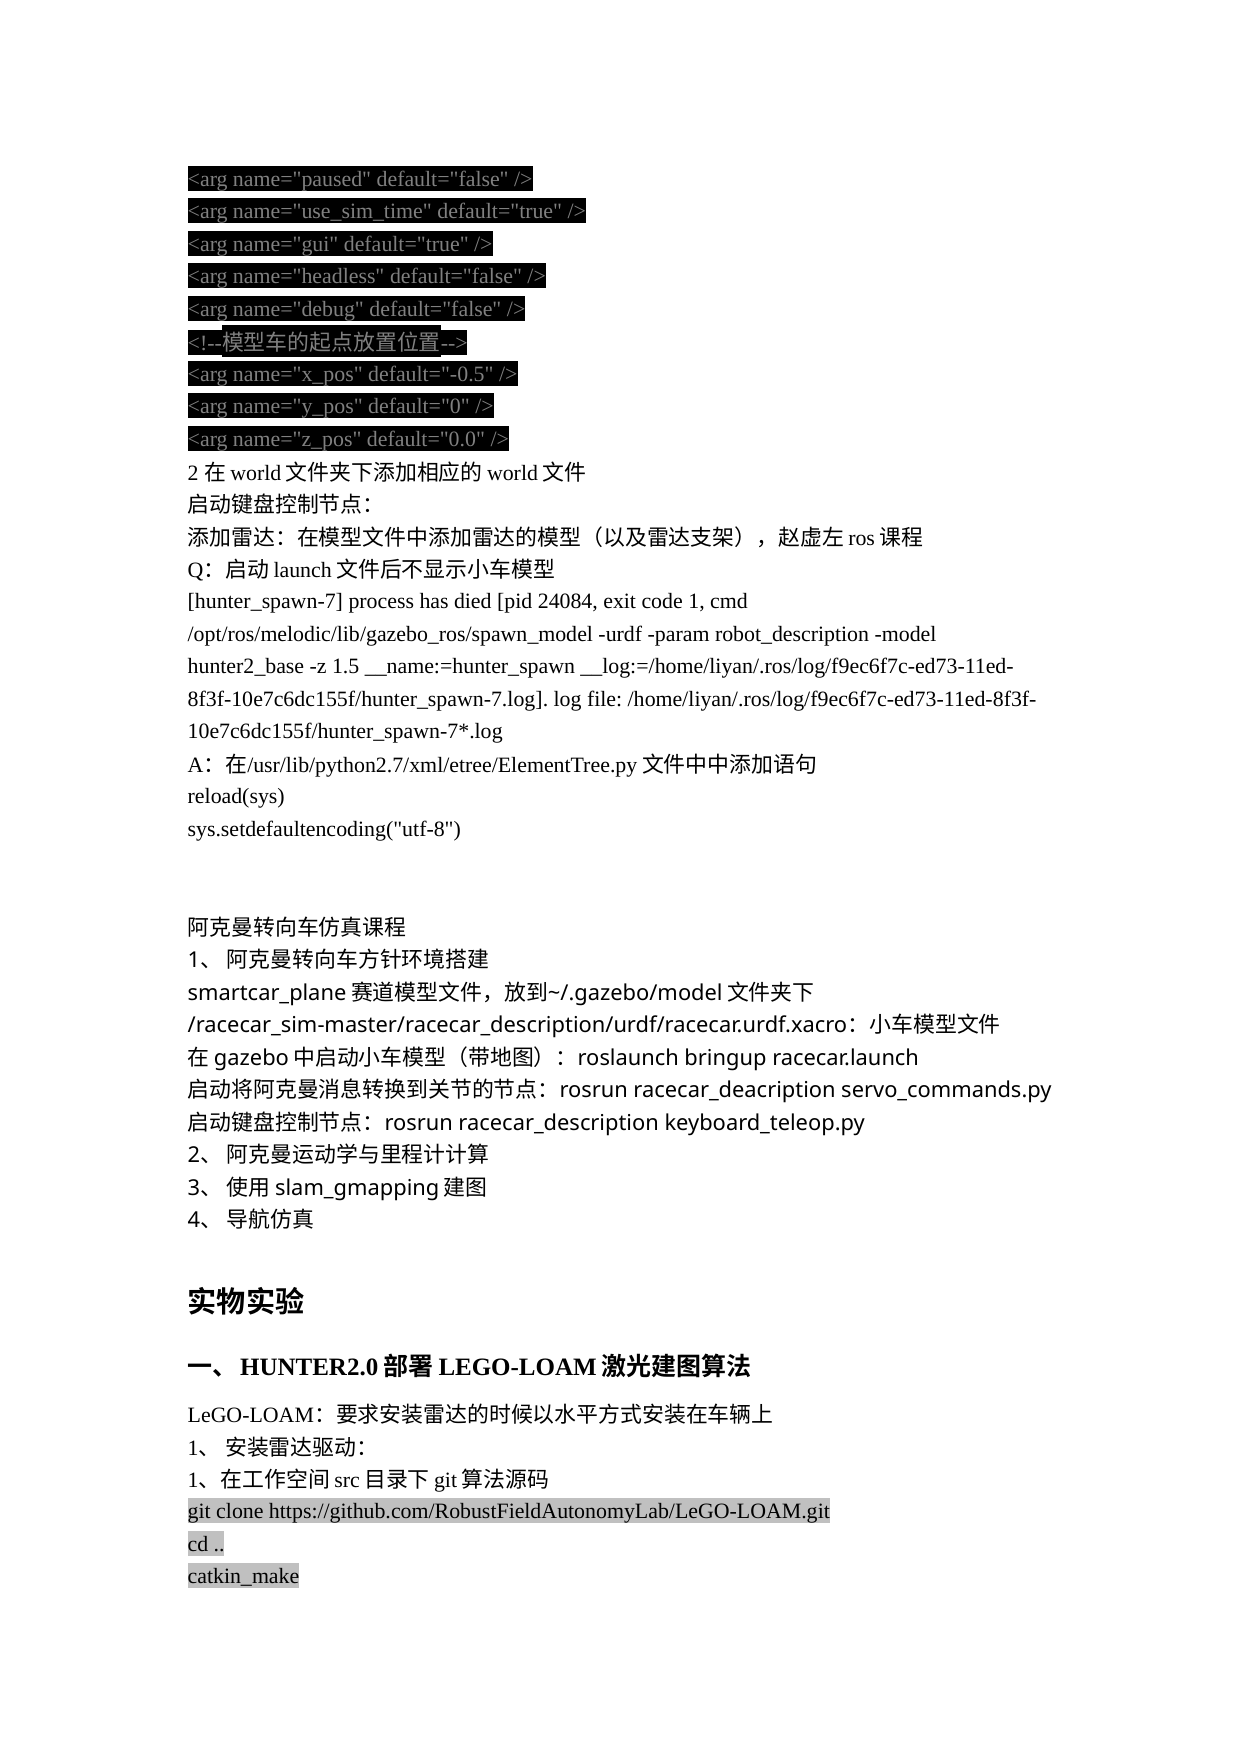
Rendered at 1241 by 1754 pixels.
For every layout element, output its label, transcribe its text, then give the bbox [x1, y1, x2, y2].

text 启动键盘控制节点： [187, 487, 1053, 519]
text cd .. [187, 1527, 1053, 1559]
text <arg name="debug" default="false" /> [187, 292, 1053, 324]
text [hunter_spawn-7] process has died [pid 24084, exit code 1, cmd /opt/ros/melodic/lib/gazebo_ros/spawn_model -urdf -param robot_description -model hunter2_base -z 1.5 __name:=hunter_spawn __log:=/home/liyan/.ros/log/f9ec6f7c-ed73-11ed-8f3f-10e7c6dc155f/hunter_spawn-7.log]. log file: /home/liyan/.ros/log/f9ec6f7c-ed73-11ed-8f3f-10e7c6dc155f/hunter_spawn-7*.log [187, 584, 1053, 747]
text Q：启动launch文件后不显示小车模型 [187, 552, 1053, 584]
text 2、 阿克曼运动学与里程计计算 [187, 1137, 1053, 1169]
text reload(sys) sys.setdefaultencoding("utf-8") [187, 779, 1053, 844]
text 1、在工作空间src目录下git算法源码 [187, 1462, 1053, 1494]
text 1、 阿克曼转向车方针环境搭建 [187, 942, 1053, 974]
text LeGO-LOAM：要求安装雷达的时候以水平方式安装在车辆上 [187, 1397, 1053, 1429]
text smartcar_plane赛道模型文件，放到~/.gazebo/model文件夹下 [187, 974, 1053, 1007]
text 阿克曼转向车仿真课程 [187, 909, 1053, 942]
text 实物实验 [187, 1267, 1053, 1332]
text <arg name="headless" default="false" /> [187, 259, 1053, 292]
text <arg name="y_pos" default="0" /> [187, 389, 1053, 422]
text 添加雷达：在模型文件中添加雷达的模型（以及雷达支架），赵虚左ros课程 [187, 519, 1053, 552]
text 启动将阿克曼消息转换到关节的节点：rosrun racecar_deacription servo_commands.py [187, 1072, 1053, 1104]
text <arg name="z_pos" default="0.0" /> [187, 422, 1053, 454]
text <arg name="x_pos" default="-0.5" /> [187, 357, 1053, 389]
text <arg name="use_sim_time" default="true" /> [187, 194, 1053, 227]
list 安装雷达驱动： [187, 1429, 1053, 1462]
text 2 在world文件夹下添加相应的world文件 [187, 454, 1053, 487]
text <arg name="paused" default="false" /> [187, 162, 1053, 194]
text /racecar_sim-master/racecar_description/urdf/racecar.urdf.xacro：小车模型文件 [187, 1007, 1053, 1039]
list HUNTER2.0部署LEGO-LOAM激光建图算法 [187, 1332, 1053, 1397]
text 在gazebo中启动小车模型（带地图）：roslaunch bringup racecar.launch [187, 1039, 1053, 1072]
text 4、 导航仿真 [187, 1202, 1053, 1234]
text <!--模型车的起点放置位置--> [187, 324, 1053, 357]
text A：在/usr/lib/python2.7/xml/etree/ElementTree.py文件中中添加语句 [187, 747, 1053, 779]
text 启动键盘控制节点：rosrun racecar_description keyboard_teleop.py [187, 1104, 1053, 1137]
text git clone https://github.com/RobustFieldAutonomyLab/LeGO-LOAM.git [187, 1494, 1053, 1527]
text catkin_make [187, 1559, 1053, 1592]
text <arg name="gui" default="true" /> [187, 227, 1053, 259]
text 3、 使用slam_gmapping建图 [187, 1169, 1053, 1202]
